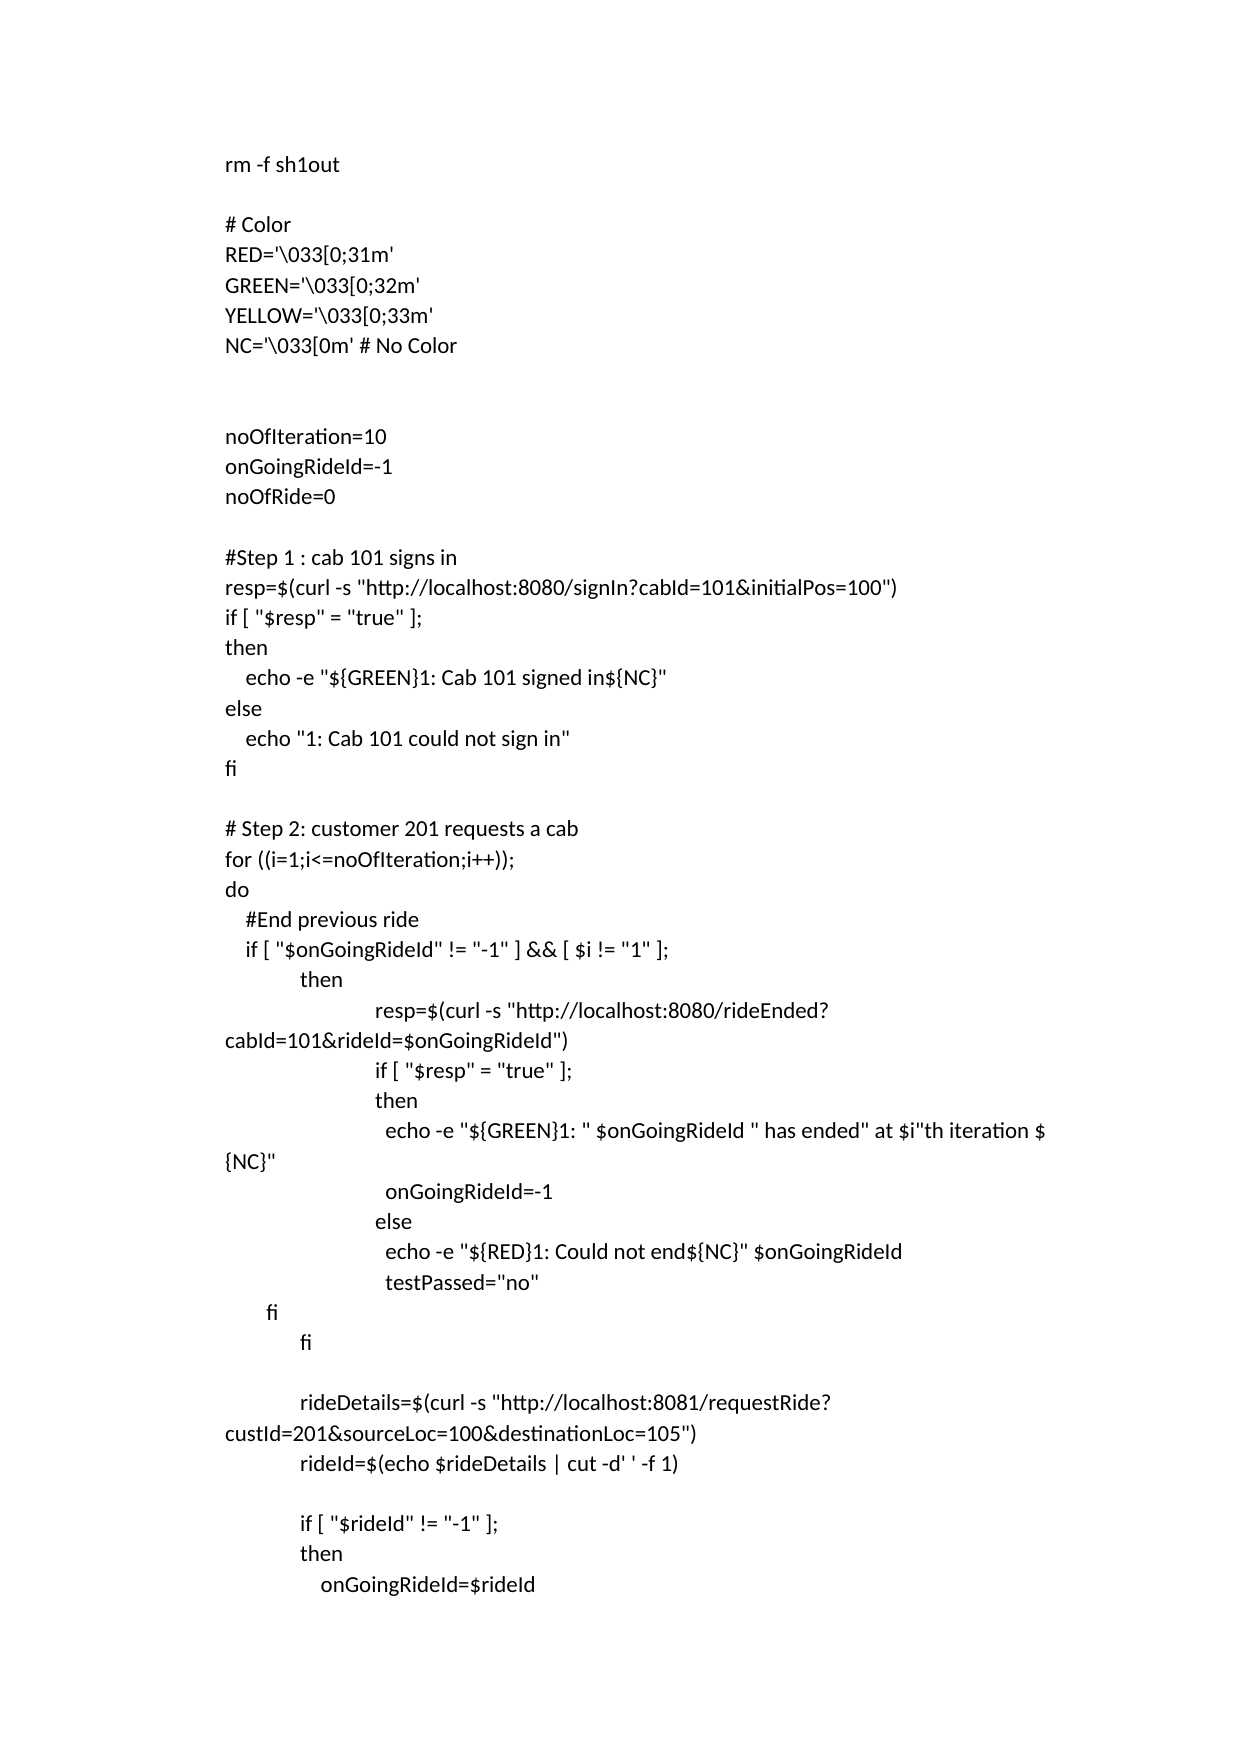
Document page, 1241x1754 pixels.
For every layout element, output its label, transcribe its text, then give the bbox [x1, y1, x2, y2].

list else [225, 1207, 1090, 1235]
list do [225, 875, 1090, 903]
list echo -e "${GREEN}1: " $onGoingRideId " has ended" at $i"th iteration ${NC}" [225, 1117, 1090, 1175]
list RED='\033[0;31m' [225, 241, 1090, 269]
list echo -e "${RED}1: Could not end${NC}" $onGoingRideId [225, 1237, 1090, 1266]
list rideId=$(echo $rideDetails | cut -d' ' -f 1) [225, 1449, 1090, 1477]
list # Color [225, 210, 1090, 238]
list if [ "$resp" = "true" ]; [225, 603, 1090, 631]
list resp=$(curl -s "http://localhost:8080/rideEnded?cabId=101&rideId=$onGoingRideId") [225, 996, 1090, 1054]
list onGoingRideId=-1 [225, 1177, 1090, 1205]
list rideDetails=$(curl -s "http://localhost:8081/requestRide?custId=201&sourceLoc=100&destinationLoc=105") [225, 1388, 1090, 1447]
list if [ "$resp" = "true" ]; [225, 1056, 1090, 1084]
list echo "1: Cab 101 could not sign in" [225, 724, 1090, 752]
list noOfIteration=10 [225, 422, 1090, 450]
list #Step 1 : cab 101 signs in [225, 543, 1090, 571]
list NC='\033[0m' # No Color [225, 331, 1090, 359]
list #End previous ride [225, 905, 1090, 933]
list else [225, 694, 1090, 722]
list resp=$(curl -s "http://localhost:8080/signIn?cabId=101&initialPos=100") [225, 573, 1090, 601]
list then [225, 1086, 1090, 1114]
list then [225, 1539, 1090, 1568]
list GREEN='\033[0;32m' [225, 271, 1090, 299]
list fi [225, 754, 1090, 782]
list for ((i=1;i<=noOfIteration;i++)); [225, 845, 1090, 873]
list # Step 2: customer 201 requests a cab [225, 814, 1090, 843]
list fi [225, 1328, 1090, 1356]
list if [ "$onGoingRideId" != "-1" ] && [ $i != "1" ]; [225, 935, 1090, 963]
list then [225, 633, 1090, 661]
list echo -e "${GREEN}1: Cab 101 signed in${NC}" [225, 663, 1090, 692]
list then [225, 966, 1090, 994]
list noOfRide=0 [225, 482, 1090, 510]
list if [ "$rideId" != "-1" ]; [225, 1509, 1090, 1537]
list testPassed="no" [225, 1268, 1090, 1296]
list fi [225, 1298, 1090, 1326]
list onGoingRideId=-1 [225, 452, 1090, 480]
list YELLOW='\033[0;33m' [225, 301, 1090, 329]
list rm -f sh1out [225, 150, 1090, 178]
list onGoingRideId=$rideId [225, 1570, 1090, 1598]
